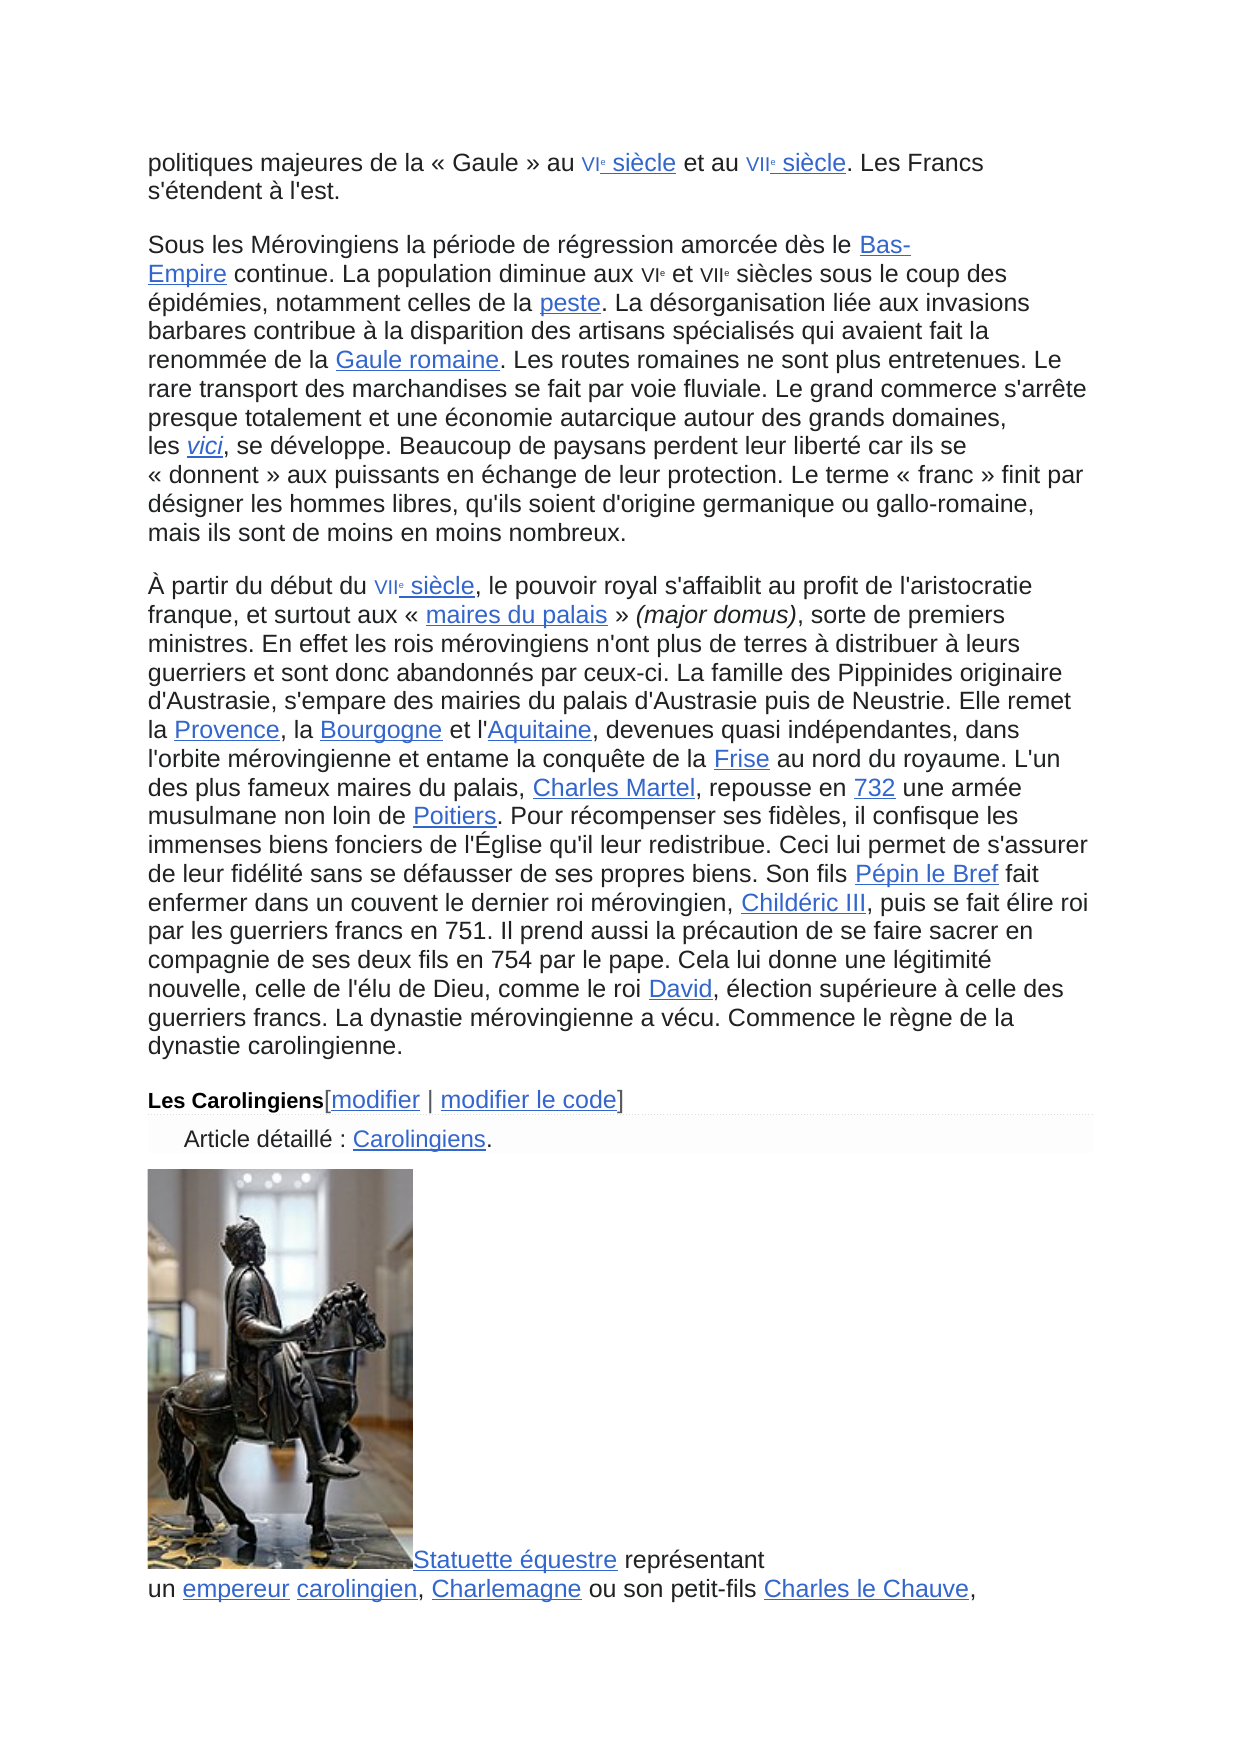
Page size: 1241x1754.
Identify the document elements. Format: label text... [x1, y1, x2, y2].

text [148, 148, 1093, 205]
picture [147, 1169, 413, 1569]
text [148, 1169, 1093, 1602]
text Article détaillé : Carolingiens. [148, 1115, 1093, 1153]
text Sous les Mérovingiens la période de régression amorcée dès le Bas-Empire continue. La population diminue aux vie et viie siècles sous le coup des épidémies, notamment celles de la peste. La désorganisation liée aux invasions barbares contribue à la disparition des artisans spécialisés qui avaient fait la renommée de la Gaule romaine. Les routes romaines ne sont plus entretenues. Le rare transport des marchandises se fait par voie fluviale. Le grand commerce s'arrête presque totalement et une économie autarcique autour des grands domaines, les vici, se développe. Beaucoup de paysans perdent leur liberté car ils se « donnent » aux puissants en échange de leur protection. Le terme « franc » finit par désigner les hommes libres, qu'ils soient d'origine germanique ou gallo-romaine, mais ils sont de moins en moins nombreux. [148, 230, 1093, 546]
text Les Carolingiens[modifier | modifier le code] [148, 1085, 1093, 1115]
text À partir du début du viie siècle, le pouvoir royal s'affaiblit au profit de l'aristocratie franque, et surtout aux « maires du palais » (major domus), sorte de premiers ministres. En effet les rois mérovingiens n'ont plus de terres à distribuer à leurs guerriers et sont donc abandonnés par ceux-ci. La famille des Pippinides originaire d'Austrasie, s'empare des mairies du palais d'Austrasie puis de Neustrie. Elle remet la Provence, la Bourgogne et l'Aquitaine, devenues quasi indépendantes, dans l'orbite mérovingienne et entame la conquête de la Frise au nord du royaume. L'un des plus fameux maires du palais, Charles Martel, repousse en 732 une armée musulmane non loin de Poitiers. Pour récompenser ses fidèles, il confisque les immenses biens fonciers de l'Église qu'il leur redistribue. Ceci lui permet de s'assurer de leur fidélité sans se défausser de ses propres biens. Son fils Pépin le Bref fait enfermer dans un couvent le dernier roi mérovingien, Childéric III, puis se fait élire roi par les guerriers francs en 751. Il prend aussi la précaution de se faire sacrer en compagnie de ses deux fils en 754 par le pape. Cela lui donne une légitimité nouvelle, celle de l'élu de Dieu, comme le roi David, élection supérieure à celle des guerriers francs. La dynastie mérovingienne a vécu. Commence le règne de la dynastie carolingienne. [148, 571, 1093, 1060]
